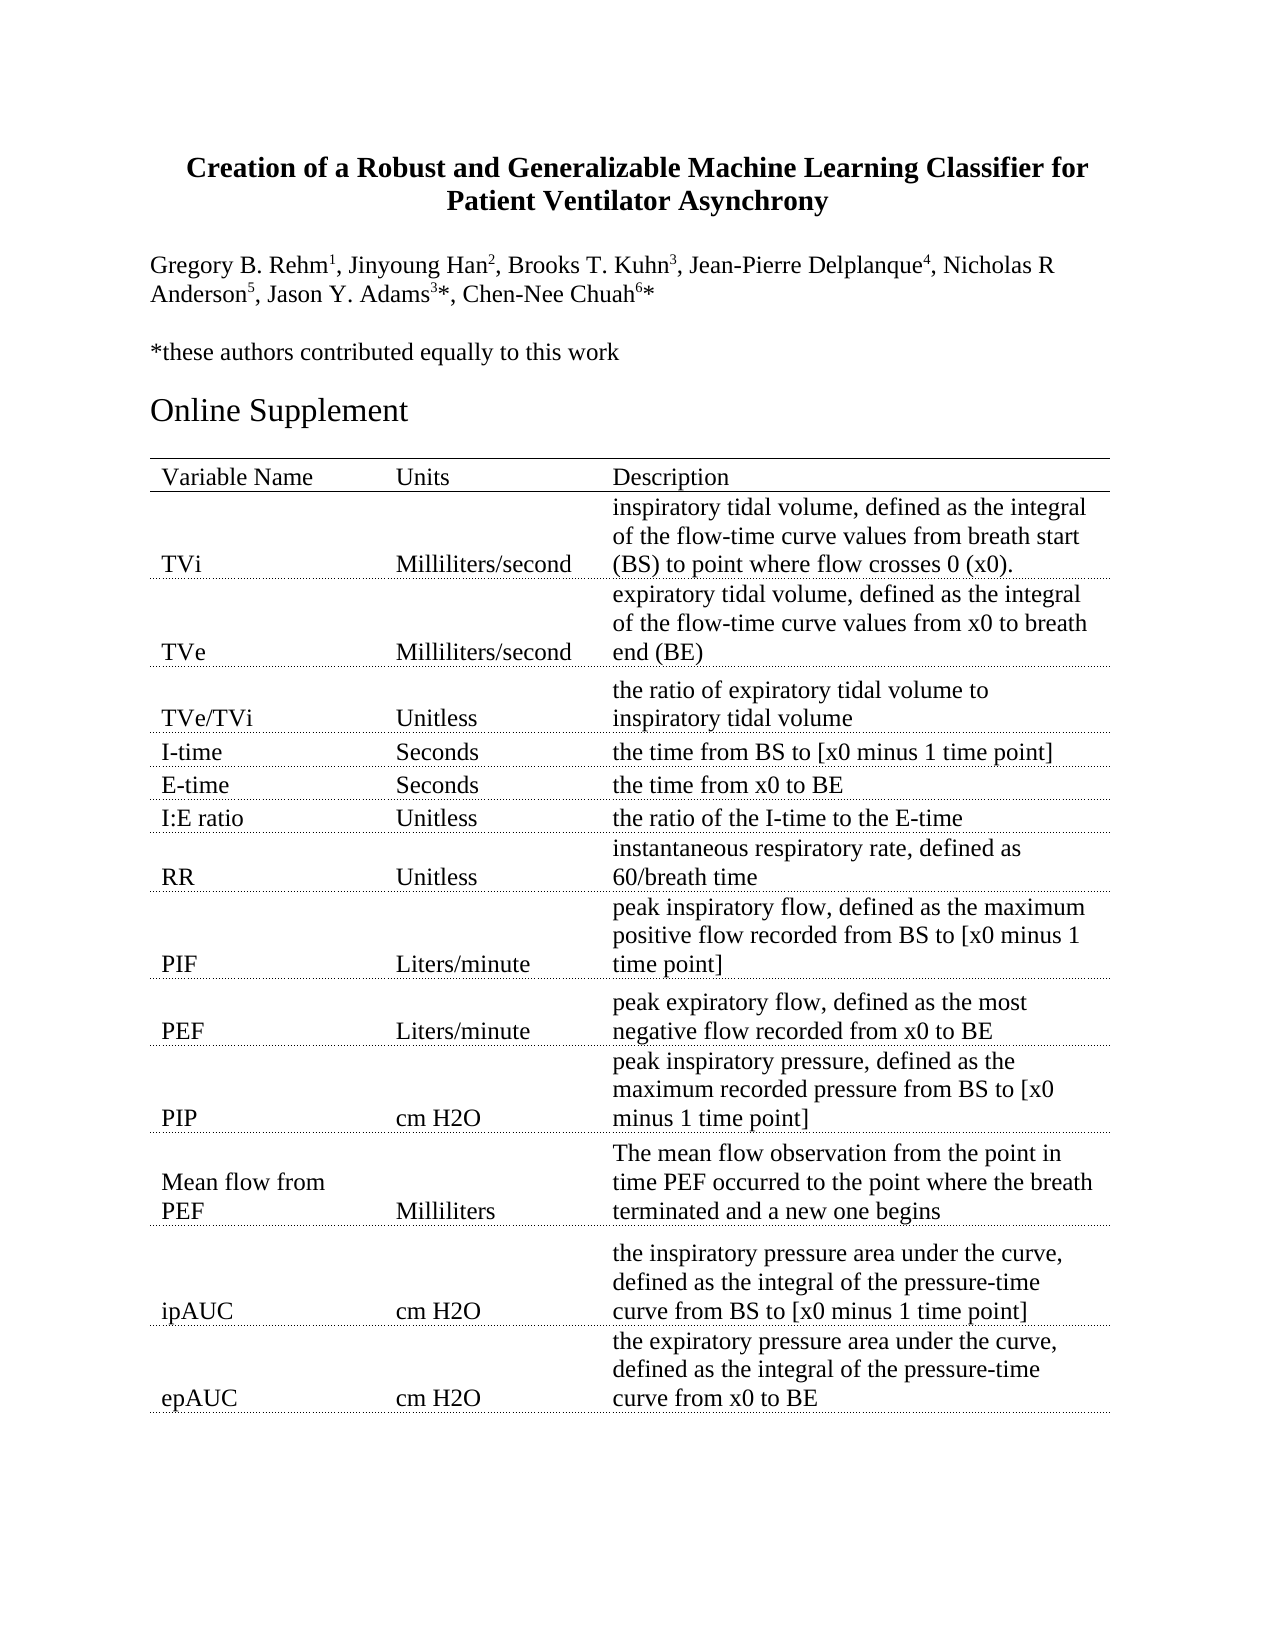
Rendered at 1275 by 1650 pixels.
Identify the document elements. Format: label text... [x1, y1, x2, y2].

table_cell I:E ratio [150, 799, 384, 832]
text Creation of a Robust and Generalizable Machine Learning Classifier for Patient Ventilator Asynchrony [150, 150, 1125, 217]
table_cell TVe/TVi [150, 666, 384, 732]
text *these authors contributed equally to this work [150, 337, 1125, 366]
table_cell Milliliters [384, 1132, 601, 1225]
table_cell PIF [150, 891, 384, 978]
table_cell E-time [150, 766, 384, 799]
text Gregory B. Rehm1, Jinyoung Han2, Brooks T. Kuhn3, Jean-Pierre Delplanque4, Nicholas R Anderson5, Jason Y. Adams3*, Chen-Nee Chuah6* [150, 251, 1125, 308]
table_cell the ratio of the I-time to the E-time [601, 799, 1110, 832]
table_cell I-time [150, 732, 384, 766]
table_cell Seconds [384, 766, 601, 799]
table_cell Unitless [384, 666, 601, 732]
table_cell peak inspiratory flow, defined as the maximum positive flow recorded from BS to [x0 minus 1 time point] [601, 891, 1110, 978]
table_cell expiratory tidal volume, defined as the integral of the flow-time curve values from x0 to breath end (BE) [601, 578, 1110, 666]
table_header Variable Name [150, 459, 384, 491]
table_cell Milliliters/second [384, 492, 601, 578]
table_cell instantaneous respiratory rate, defined as 60/breath time [601, 832, 1110, 891]
table_cell ipAUC [150, 1225, 384, 1325]
table_cell the expiratory pressure area under the curve, defined as the integral of the pressure-time curve from x0 to BE [601, 1325, 1110, 1412]
table_cell Unitless [384, 832, 601, 891]
table_header Units [384, 459, 601, 491]
table_cell TVi [150, 492, 384, 578]
table_cell cm H2O [384, 1325, 601, 1412]
table_cell the ratio of expiratory tidal volume to inspiratory tidal volume [601, 666, 1110, 732]
table_cell PEF [150, 978, 384, 1045]
table_cell Seconds [384, 732, 601, 766]
table_cell the time from x0 to BE [601, 766, 1110, 799]
table_cell peak inspiratory pressure, defined as the maximum recorded pressure from BS to [x0 minus 1 time point] [601, 1045, 1110, 1132]
table_cell the inspiratory pressure area under the curve, defined as the integral of the pressure-time curve from BS to [x0 minus 1 time point] [601, 1225, 1110, 1325]
table_cell The mean flow observation from the point in time PEF occurred to the point where the breath terminated and a new one begins [601, 1132, 1110, 1225]
table_cell inspiratory tidal volume, defined as the integral of the flow-time curve values from breath start (BS) to point where flow crosses 0 (x0). [601, 492, 1110, 578]
table_cell Unitless [384, 799, 601, 832]
table_header Description [601, 459, 1110, 491]
table_cell the time from BS to [x0 minus 1 time point] [601, 732, 1110, 766]
table_cell TVe [150, 578, 384, 666]
table_cell cm H2O [384, 1045, 601, 1132]
table_cell RR [150, 832, 384, 891]
table_cell Mean flow from PEF [150, 1132, 384, 1225]
table_cell peak expiratory flow, defined as the most negative flow recorded from x0 to BE [601, 978, 1110, 1045]
subtitle Online Supplement [150, 391, 1125, 429]
table_cell Milliliters/second [384, 578, 601, 666]
table_cell epAUC [150, 1325, 384, 1412]
table_cell Liters/minute [384, 978, 601, 1045]
table_cell cm H2O [384, 1225, 601, 1325]
table_cell Liters/minute [384, 891, 601, 978]
table_cell PIP [150, 1045, 384, 1132]
